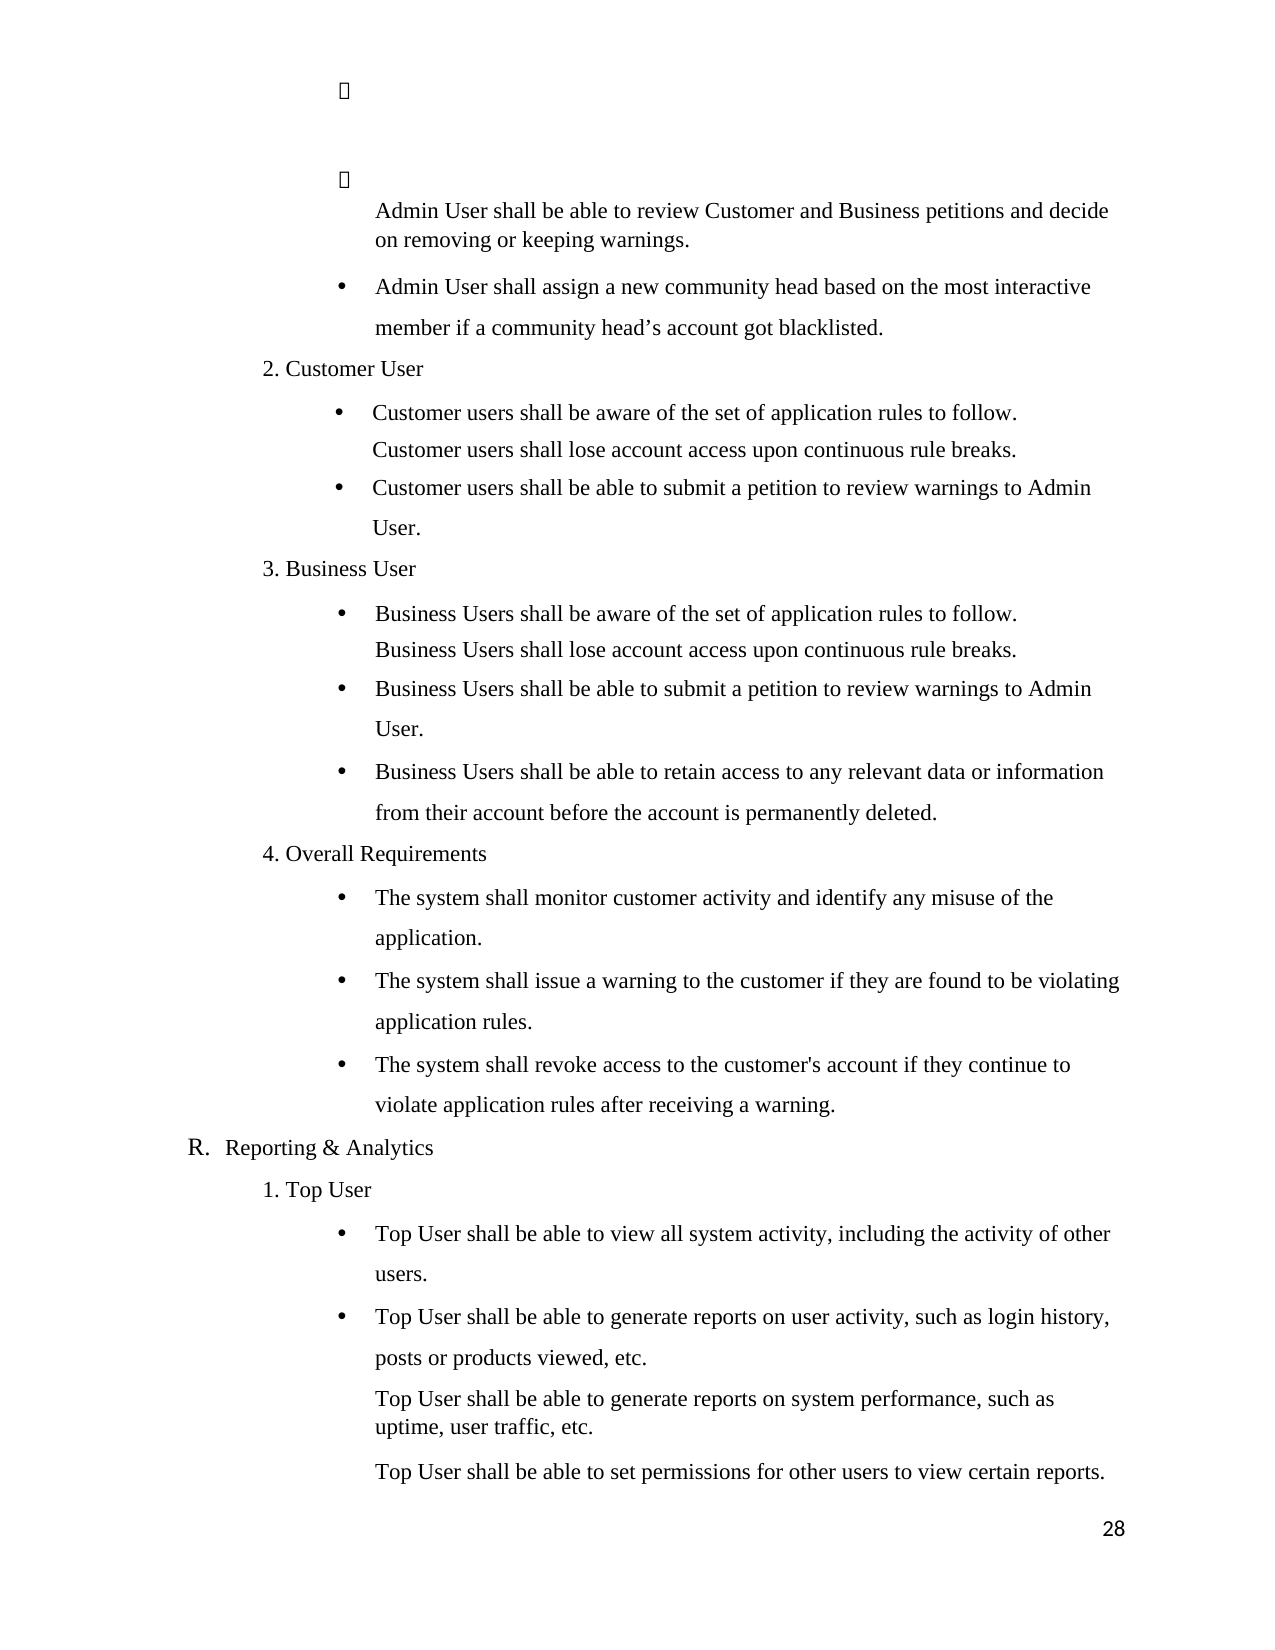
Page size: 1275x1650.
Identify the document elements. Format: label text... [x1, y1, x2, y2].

list Customer users shall be able to submit a petition to review warnings to Admin User. [334, 472, 1108, 541]
text Top User shall be able to generate reports on system performance, such as uptime, user traffic, etc. [375, 1385, 1124, 1439]
list Reporting & Analytics [187, 1132, 1124, 1161]
list Business Users shall be aware of the set of application rules to follow.  Business Users shall lose account access upon continuous rule breaks. [337, 598, 1124, 663]
list Admin User shall assign a new community head based on the most interactive member if a community head’s account got blacklisted. [337, 271, 1124, 340]
text Admin User shall be able to review Customer and Business petitions and decide on removing or keeping warnings. [375, 198, 1124, 252]
list The system shall revoke access to the customer's account if they continue to violate application rules after receiving a warning. [337, 1049, 1124, 1118]
list Business Users shall be able to retain access to any relevant data or information from their account before the account is permanently deleted. [337, 756, 1124, 825]
list Customer users shall be aware of the set of application rules to follow.  Customer users shall lose account access upon continuous rule breaks. [334, 397, 1108, 462]
text 4. Overall Requirements [262, 840, 1124, 866]
list Business Users shall be able to submit a petition to review warnings to Admin User. [337, 673, 1124, 742]
text 1. Top User [262, 1176, 1124, 1202]
text 2. Customer User [262, 354, 1124, 381]
list The system shall issue a warning to the customer if they are found to be violating application rules. [337, 965, 1124, 1034]
list Top User shall be able to generate reports on user activity, such as login history, posts or products viewed, etc. [337, 1301, 1124, 1370]
text Top User shall be able to set permissions for other users to view certain reports. [375, 1458, 1124, 1485]
text 3. Business User [262, 555, 1124, 582]
list Top User shall be able to view all system activity, including the activity of other users. [337, 1218, 1124, 1287]
list The system shall monitor customer activity and identify any misuse of the application. [337, 882, 1124, 951]
